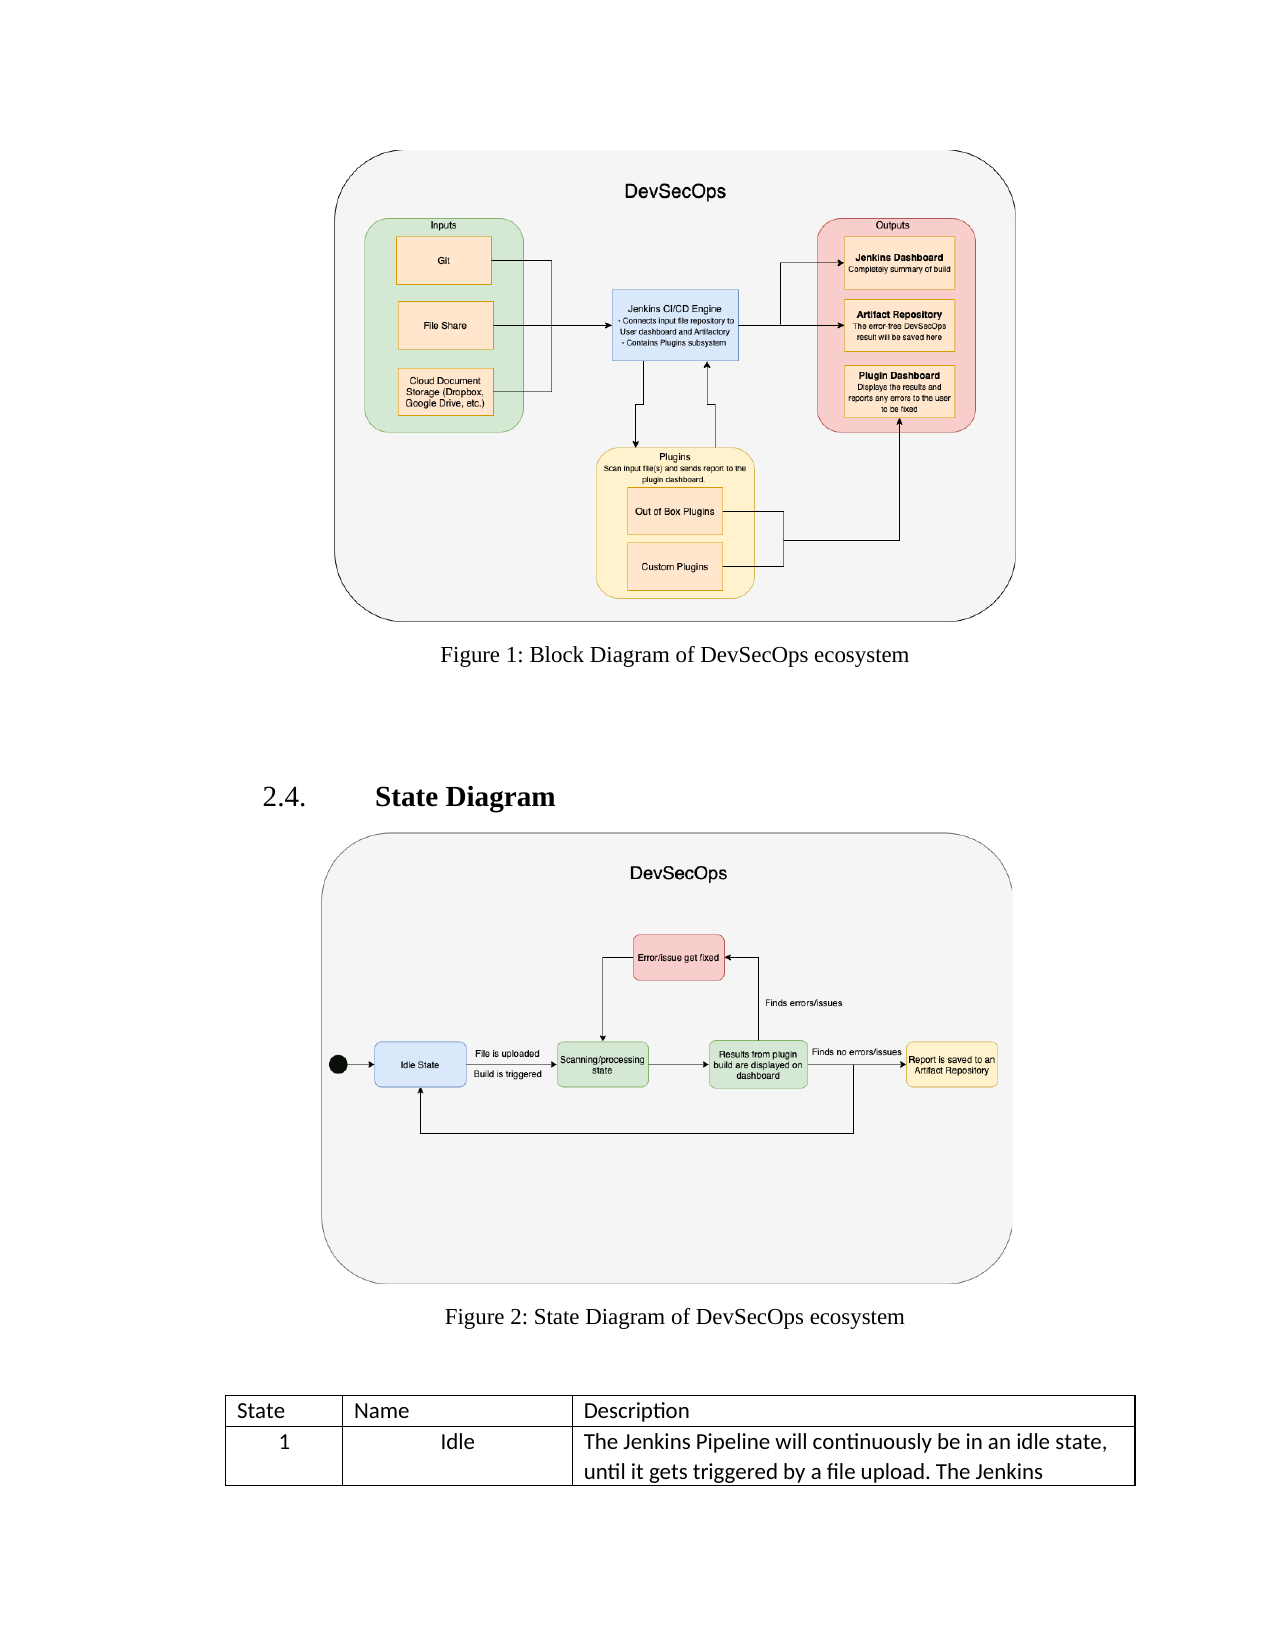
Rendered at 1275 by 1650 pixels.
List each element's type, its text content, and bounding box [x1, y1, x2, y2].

table_header Description [573, 1396, 1134, 1426]
table_cell Idle [343, 1427, 572, 1485]
table_header Name [343, 1396, 572, 1426]
text Figure 1: Block Diagram of DevSecOps ecosystem [225, 641, 1125, 667]
table_header State [226, 1396, 342, 1426]
text Figure 2: State Diagram of DevSecOps ecosystem [225, 1303, 1125, 1329]
table_cell 1 [226, 1427, 342, 1485]
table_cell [573, 1427, 1134, 1485]
list State Diagram [262, 779, 1125, 813]
